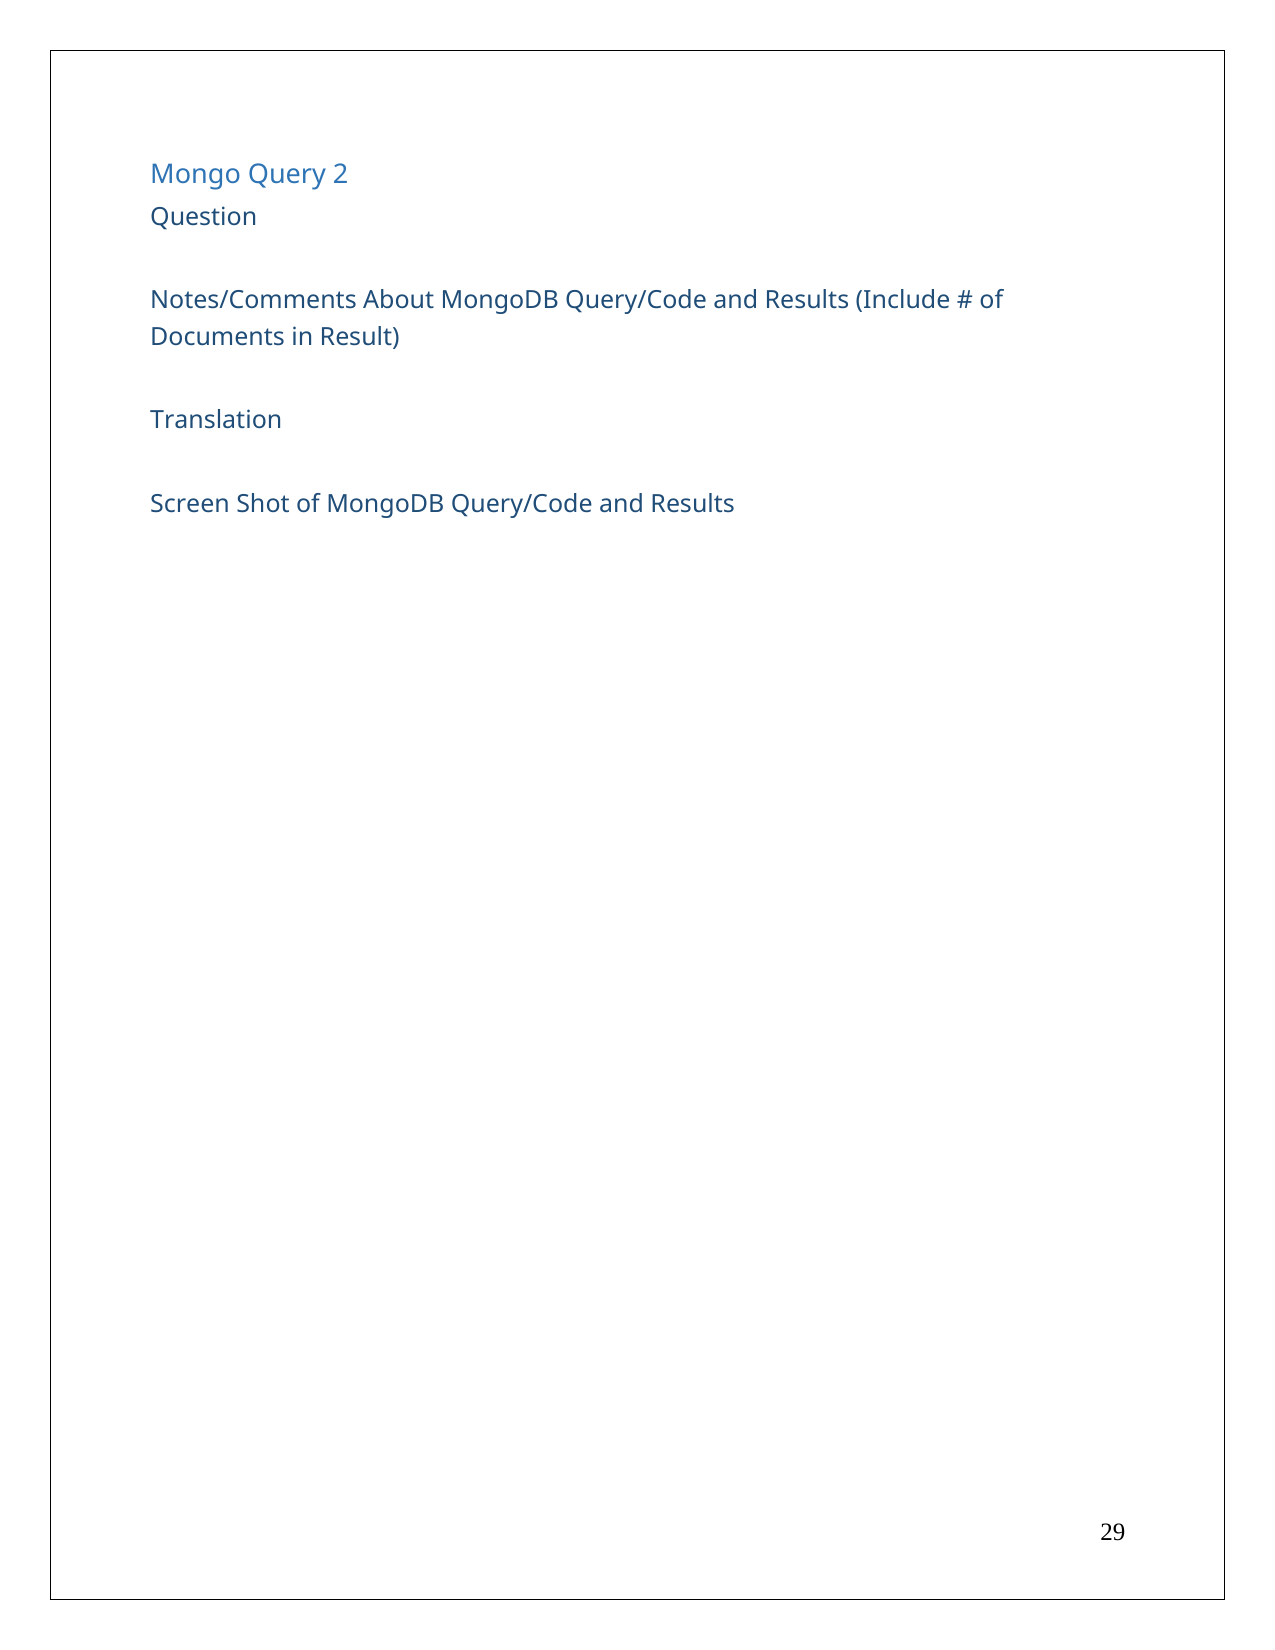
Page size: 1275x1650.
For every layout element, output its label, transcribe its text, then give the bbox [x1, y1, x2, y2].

subtitle Mongo Query 2 [150, 154, 1125, 191]
subtitle Screen Shot of MongoDB Query/Code and Results [150, 486, 1125, 520]
subtitle Translation [150, 402, 1125, 436]
subtitle Question [150, 198, 1125, 232]
subtitle Notes/Comments About MongoDB Query/Code and Results (Include # of Documents in Result) [150, 282, 1125, 353]
